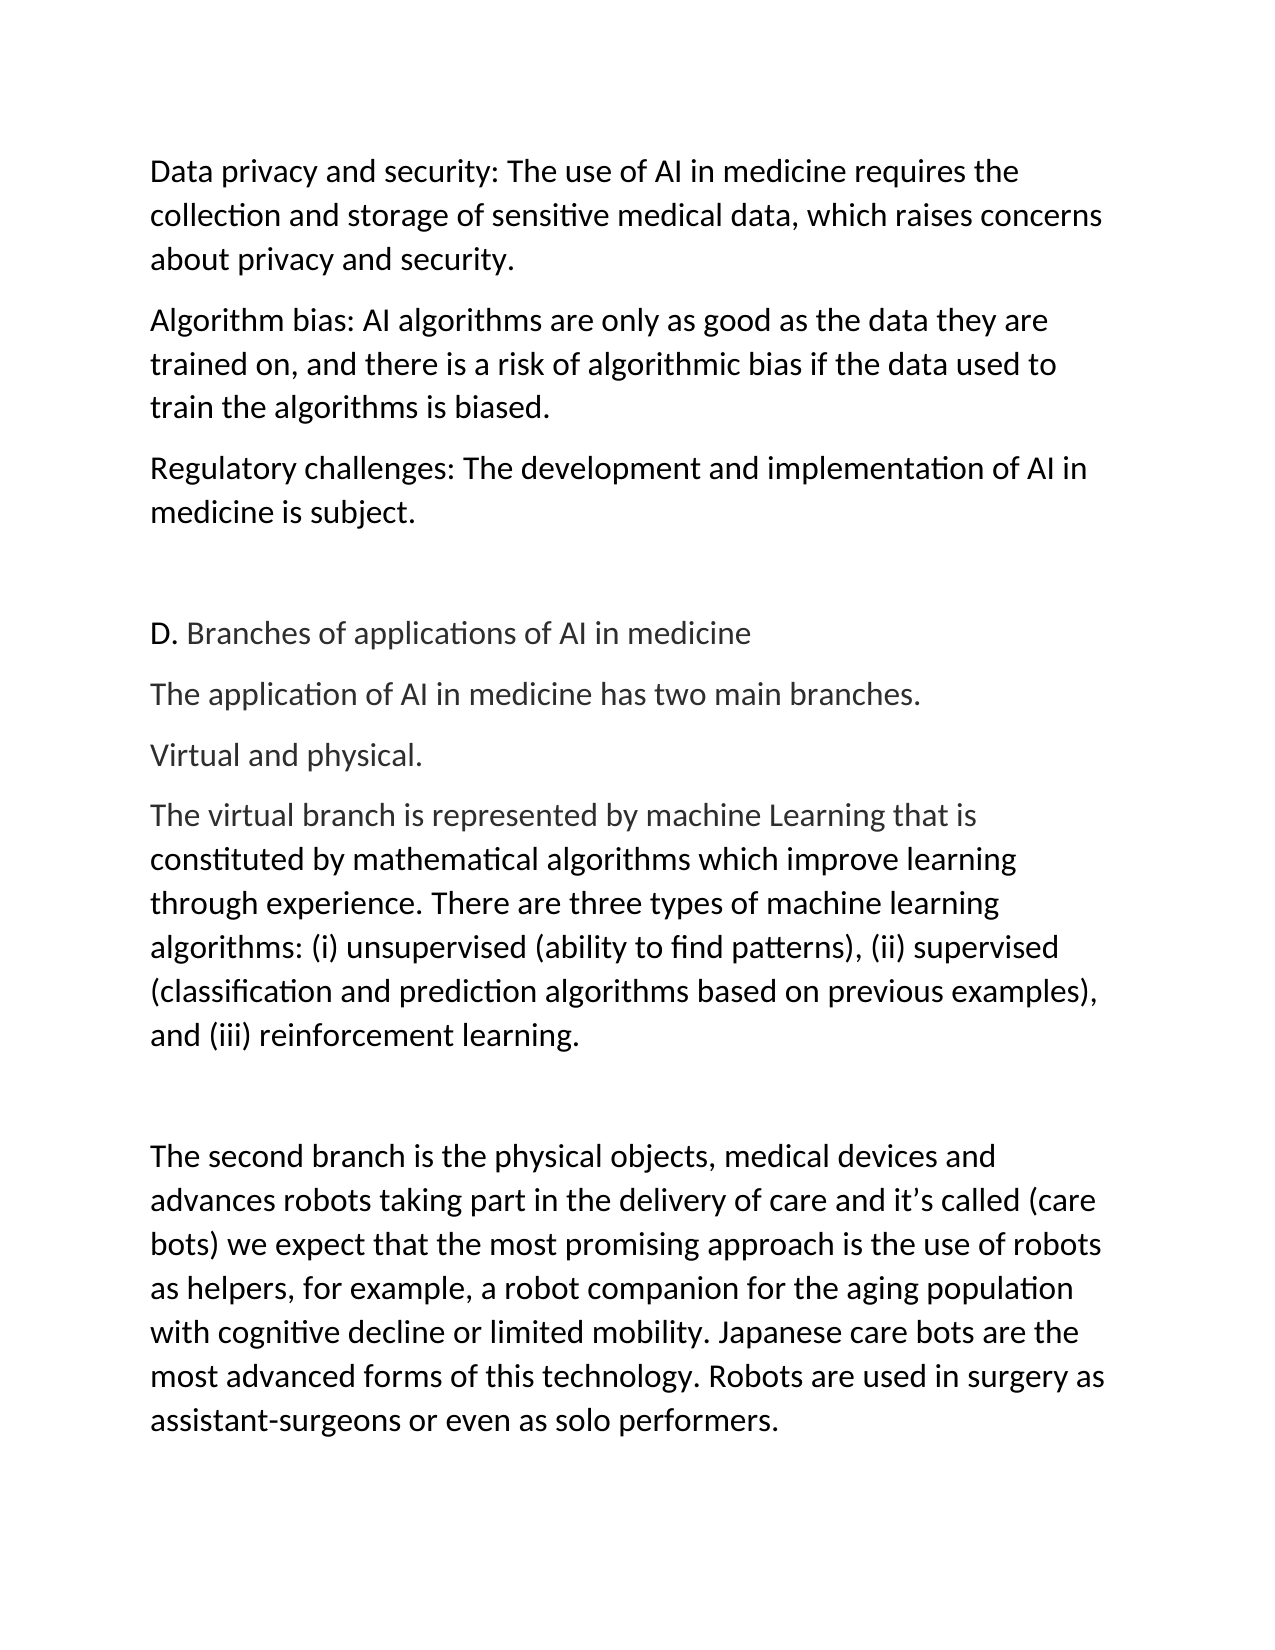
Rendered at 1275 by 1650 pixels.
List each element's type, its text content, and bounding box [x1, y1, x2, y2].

text Algorithm bias: AI algorithms are only as good as the data they are trained on, and there is a risk of algorithmic bias if the data used to train the algorithms is biased. [150, 298, 1125, 427]
text The virtual branch is represented by machine Learning that is constituted by mathematical algorithms which improve learning through experience. There are three types of machine learning algorithms: (i) unsupervised (ability to find patterns), (ii) supervised (classification and prediction algorithms based on previous examples), and (iii) reinforcement learning. [150, 794, 1125, 1055]
text Regulatory challenges: The development and implementation of AI in medicine is subject. [150, 447, 1125, 532]
text Data privacy and security: The use of AI in medicine requires the collection and storage of sensitive medical data, which raises concerns about privacy and security. [150, 150, 1125, 279]
text The application of AI in medicine has two main branches. [150, 673, 1125, 714]
text Virtual and physical. [150, 733, 1125, 774]
text D. Branches of applications of AI in medicine [150, 612, 1125, 653]
text The second branch is the physical objects, medical devices and advances robots taking part in the delivery of care and it’s called (care bots) we expect that the most promising approach is the use of robots as helpers, for example, a robot companion for the aging population with cognitive decline or limited mobility. Japanese care bots are the most advanced forms of this technology. Robots are used in surgery as assistant-surgeons or even as solo performers. [150, 1135, 1125, 1440]
